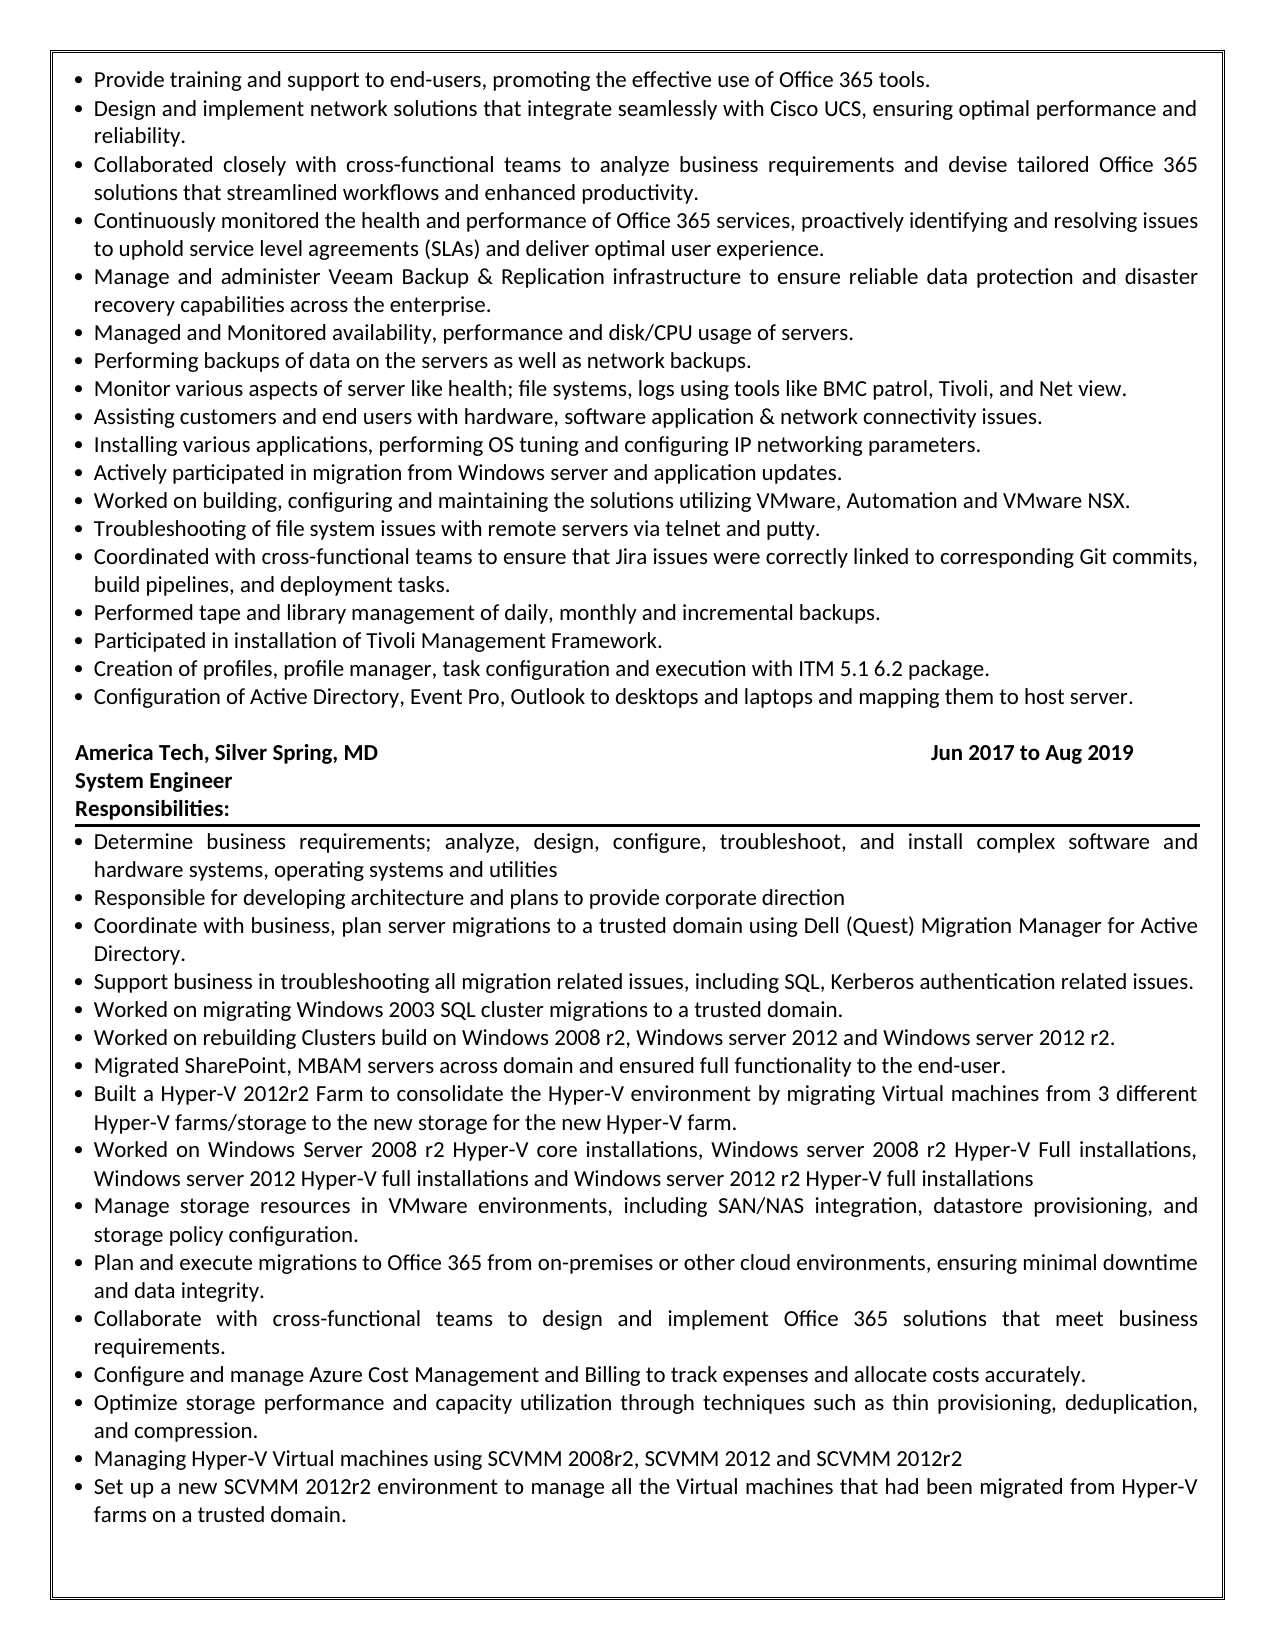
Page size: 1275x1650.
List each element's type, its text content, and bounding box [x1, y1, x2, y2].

list Managed and Monitored availability, performance and disk/CPU usage of servers. [75, 318, 1200, 346]
list Provide training and support to end-users, promoting the effective use of Office 365 tools. [75, 66, 1200, 94]
list Built a Hyper-V 2012r2 Farm to consolidate the Hyper-V environment by migrating Virtual machines from 3 different Hyper-V farms/storage to the new storage for the new Hyper-V farm. [75, 1079, 1200, 1136]
list Design and implement network solutions that integrate seamlessly with Cisco UCS, ensuring optimal performance and reliability. [75, 94, 1200, 150]
list Creation of profiles, profile manager, task configuration and execution with ITM 5.1 6.2 package. [75, 654, 1200, 682]
text Responsibilities: [75, 794, 1200, 824]
list Set up a new SCVMM 2012r2 environment to manage all the Virtual machines that had been migrated from Hyper-V farms on a trusted domain. [75, 1472, 1200, 1528]
list Installing various applications, performing OS tuning and configuring IP networking parameters. [75, 430, 1200, 458]
list Worked on Windows Server 2008 r2 Hyper-V core installations, Windows server 2008 r2 Hyper-V Full installations, Windows server 2012 Hyper-V full installations and Windows server 2012 r2 Hyper-V full installations [75, 1136, 1200, 1192]
list Optimize storage performance and capacity utilization through techniques such as thin provisioning, deduplication, and compression. [75, 1388, 1200, 1444]
list Migrated SharePoint, MBAM servers across domain and ensured full functionality to the end-user. [75, 1052, 1200, 1079]
list Plan and execute migrations to Office 365 from on-premises or other cloud environments, ensuring minimal downtime and data integrity. [75, 1248, 1200, 1304]
list Participated in installation of Tivoli Management Framework. [75, 626, 1200, 654]
list Worked on migrating Windows 2003 SQL cluster migrations to a trusted domain. [75, 996, 1200, 1023]
list Support business in troubleshooting all migration related issues, including SQL, Kerberos authentication related issues. [75, 967, 1200, 996]
list Responsible for developing architecture and plans to provide corporate direction [75, 883, 1200, 911]
list Collaborate with cross-functional teams to design and implement Office 365 solutions that meet business requirements. [75, 1304, 1200, 1360]
list Worked on rebuilding Clusters build on Windows 2008 r2, Windows server 2012 and Windows server 2012 r2. [75, 1023, 1200, 1052]
list Collaborated closely with cross-functional teams to analyze business requirements and devise tailored Office 365 solutions that streamlined workflows and enhanced productivity. [75, 150, 1200, 206]
list Continuously monitored the health and performance of Office 365 services, proactively identifying and resolving issues to uphold service level agreements (SLAs) and deliver optimal user experience. [75, 206, 1200, 262]
list Performed tape and library management of daily, monthly and incremental backups. [75, 598, 1200, 626]
list Configuration of Active Directory, Event Pro, Outlook to desktops and laptops and mapping them to host server. [75, 682, 1200, 710]
list Monitor various aspects of server like health; file systems, logs using tools like BMC patrol, Tivoli, and Net view. [75, 374, 1200, 402]
text America Tech, Silver Spring, MD Jun 2017 to Aug 2019 [75, 738, 1200, 766]
list Determine business requirements; analyze, design, configure, troubleshoot, and install complex software and hardware systems, operating systems and utilities [75, 827, 1200, 883]
text System Engineer [75, 766, 1200, 794]
list Actively participated in migration from Windows server and application updates. [75, 458, 1200, 486]
list Assisting customers and end users with hardware, software application & network connectivity issues. [75, 402, 1200, 430]
list Coordinated with cross-functional teams to ensure that Jira issues were correctly linked to corresponding Git commits, build pipelines, and deployment tasks. [75, 542, 1200, 598]
list Troubleshooting of file system issues with remote servers via telnet and putty. [75, 514, 1200, 542]
list Worked on building, configuring and maintaining the solutions utilizing VMware, Automation and VMware NSX. [75, 486, 1200, 514]
list Coordinate with business, plan server migrations to a trusted domain using Dell (Quest) Migration Manager for Active Directory. [75, 911, 1200, 967]
list Manage and administer Veeam Backup & Replication infrastructure to ensure reliable data protection and disaster recovery capabilities across the enterprise. [75, 262, 1200, 318]
list Configure and manage Azure Cost Management and Billing to track expenses and allocate costs accurately. [75, 1360, 1200, 1388]
list Manage storage resources in VMware environments, including SAN/NAS integration, datastore provisioning, and storage policy configuration. [75, 1192, 1200, 1248]
list Performing backups of data on the servers as well as network backups. [75, 346, 1200, 374]
list Managing Hyper-V Virtual machines using SCVMM 2008r2, SCVMM 2012 and SCVMM 2012r2 [75, 1444, 1200, 1472]
